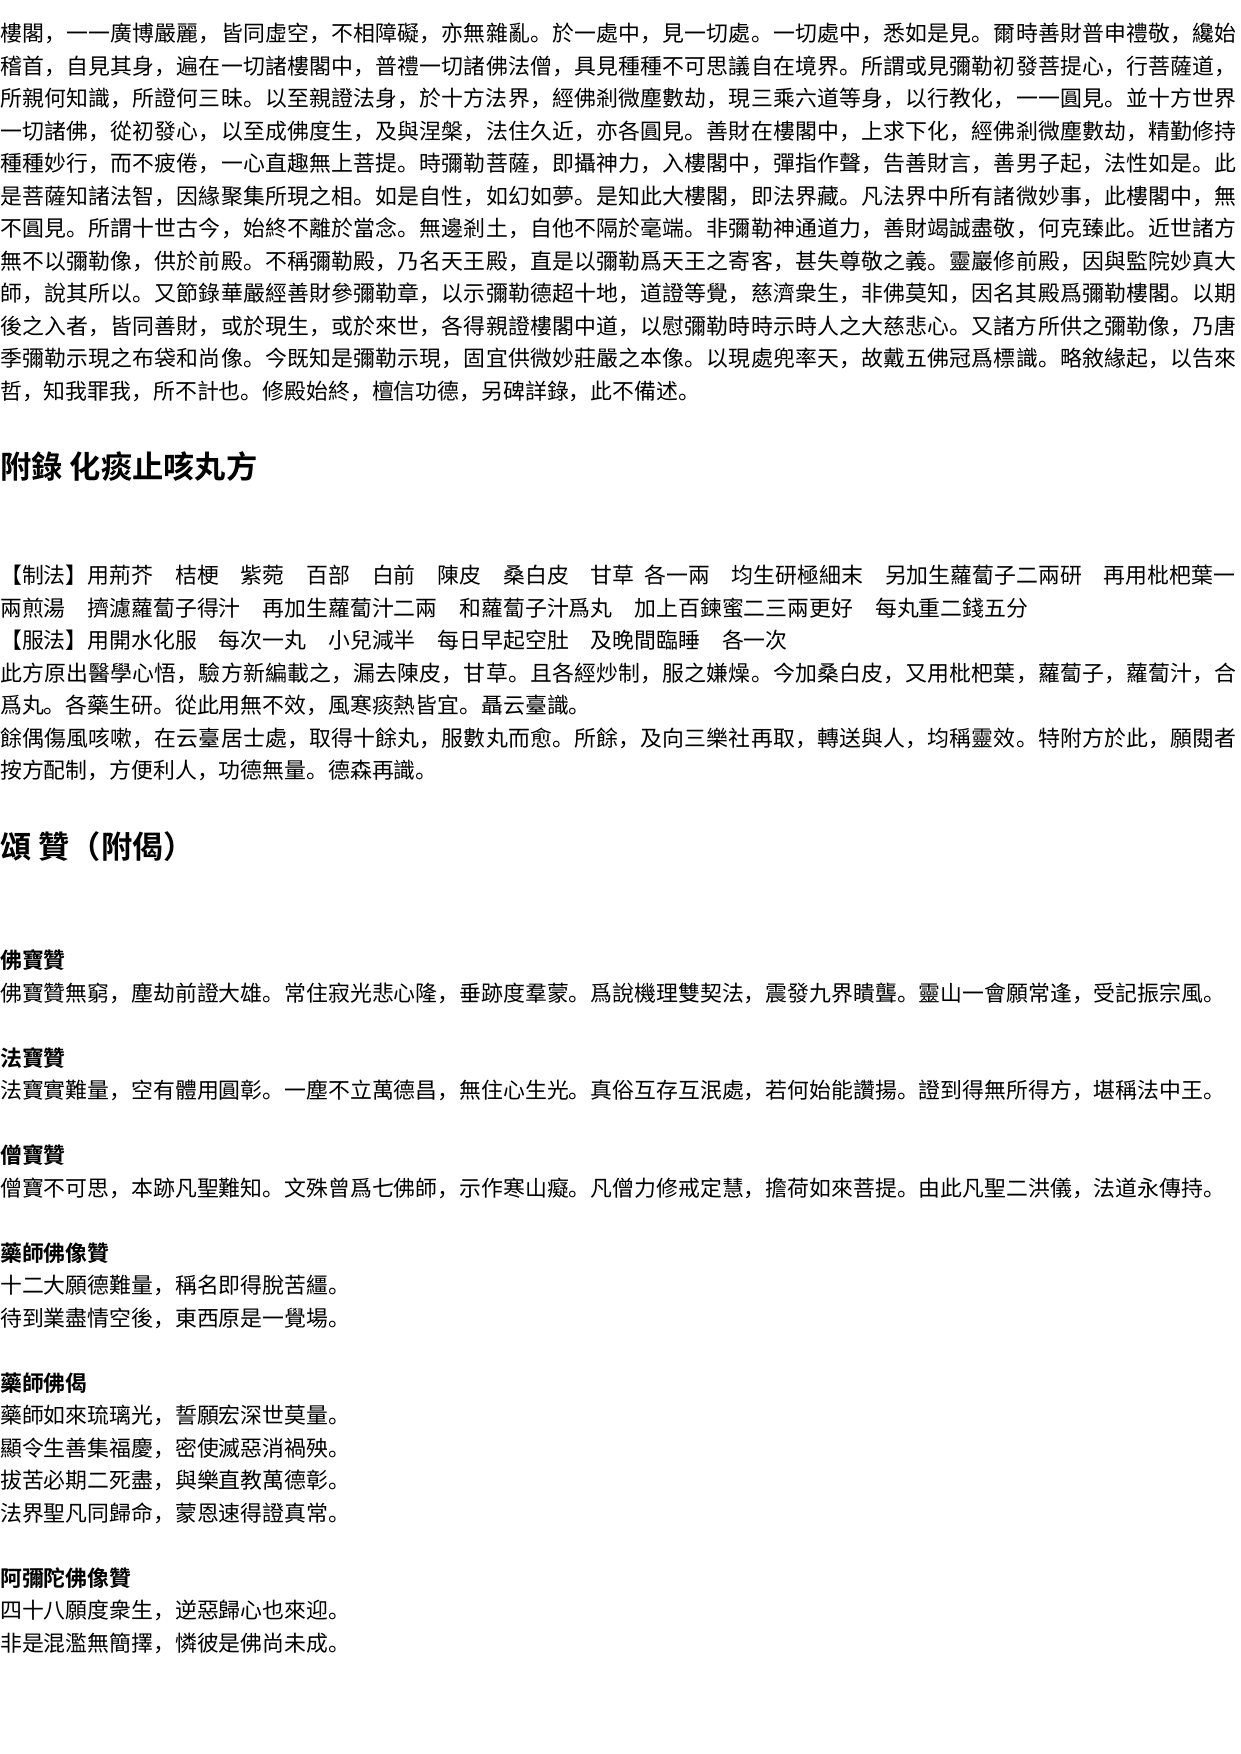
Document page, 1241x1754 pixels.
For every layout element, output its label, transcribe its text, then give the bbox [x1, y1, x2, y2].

text 餘偶傷風咳嗽，在云臺居士處，取得十餘丸，服數丸而愈。所餘，及向三樂社再取，轉送與人，均稱靈效。特附方於此，願閱者按方配制，方便利人，功德無量。德森再識。 [0, 720, 1240, 785]
subtitle 藥師佛偈 [0, 1365, 1240, 1398]
text 四十八願度衆生，逆惡歸心也來迎。 [0, 1593, 1240, 1625]
text 此方原出醫學心悟，驗方新編載之，漏去陳皮，甘草。且各經炒制，服之嫌燥。今加桑白皮，又用枇杷葉，蘿蔔子，蘿蔔汁，合爲丸。各藥生研。從此用無不效，風寒痰熱皆宜。聶云臺識。 [0, 655, 1240, 720]
text 法寶實難量，空有體用圓彰。一塵不立萬德昌，無住心生光。真俗互存互泯處，若何始能讚揚。證到得無所得方，堪稱法中王。 [0, 1073, 1240, 1105]
subtitle 藥師佛像贊 [0, 1235, 1240, 1268]
subtitle 僧寶贊 [0, 1138, 1240, 1170]
text 十二大願德難量，稱名即得脫苦繮。 [0, 1268, 1240, 1300]
text 僧寶不可思，本跡凡聖難知。文殊曾爲七佛師，示作寒山癡。凡僧力修戒定慧，擔荷如來菩提。由此凡聖二洪儀，法道永傳持。 [0, 1170, 1240, 1203]
text 【制法】用荊芥 桔梗 紫菀 百部 白前 陳皮 桑白皮 甘草 各一兩 均生研極細末 另加生蘿蔔子二兩研 再用枇杷葉一兩煎湯 擠濾蘿蔔子得汁 再加生蘿蔔汁二兩 和蘿蔔子汁爲丸 加上百鍊蜜二三兩更好 每丸重二錢五分 [0, 558, 1240, 623]
text 藥師如來琉璃光，誓願宏深世莫量。 [0, 1398, 1240, 1430]
text 法界聖凡同歸命，蒙恩速得證真常。 [0, 1495, 1240, 1528]
subtitle 法寶贊 [0, 1040, 1240, 1073]
subtitle 頌 贊（附偈） [0, 812, 1240, 877]
text 顯令生善集福慶，密使滅惡消禍殃。 [0, 1430, 1240, 1463]
subtitle 佛寶贊 [0, 943, 1240, 975]
subtitle 阿彌陀佛像贊 [0, 1560, 1240, 1593]
text 拔苦必期二死盡，與樂直教萬德彰。 [0, 1463, 1240, 1495]
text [0, 16, 1240, 406]
subtitle 附錄 化痰止咳丸方 [0, 433, 1240, 498]
text 非是混濫無簡擇，憐彼是佛尚未成。 [0, 1625, 1240, 1658]
text 待到業盡情空後，東西原是一覺場。 [0, 1300, 1240, 1333]
text 佛寶贊無窮，塵劫前證大雄。常住寂光悲心隆，垂跡度羣蒙。爲說機理雙契法，震發九界瞶聾。靈山一會願常逢，受記振宗風。 [0, 975, 1240, 1008]
text 【服法】用開水化服 每次一丸 小兒減半 每日早起空肚 及晚間臨睡 各一次 [0, 623, 1240, 655]
